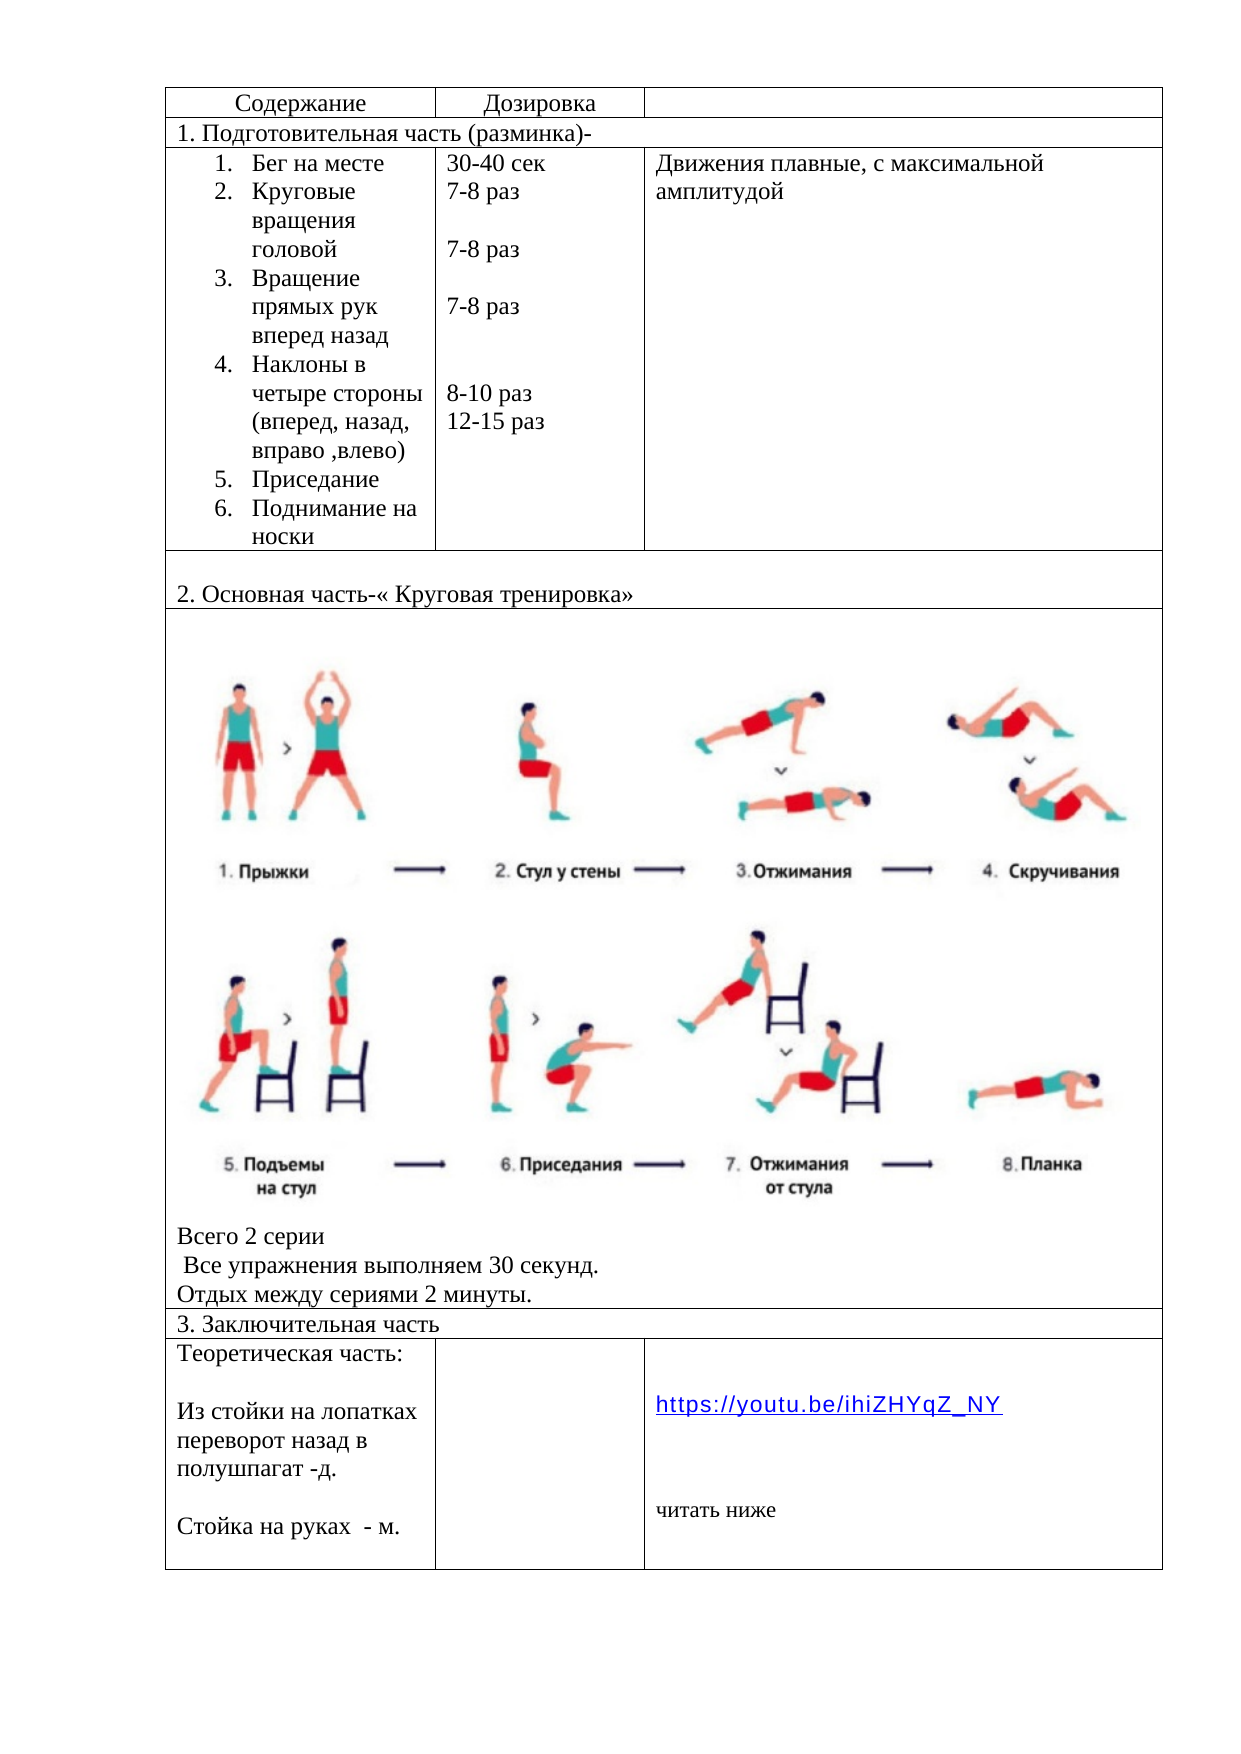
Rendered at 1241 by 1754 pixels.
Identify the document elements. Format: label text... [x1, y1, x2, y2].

table_header Содержание [166, 88, 435, 117]
table_cell Бег на месте Круговые вращения головой Вращение прямых рук вперед назад Наклоны в четыре стороны (вперед, назад, вправо ,влево) Приседание Поднимание на носки [166, 148, 435, 550]
table_cell Движения плавные, с максимальной амплитудой [645, 148, 1162, 550]
table_cell Теоретическая часть: Из стойки на лопатках переворот назад в полушпагат -д. Стойка на руках - м. [166, 1339, 435, 1568]
table_cell 1. Подготовительная часть (разминка)- [166, 118, 1162, 147]
table_header Дозировка [436, 88, 644, 117]
picture [176, 637, 1142, 1222]
table_cell 2. Основная часть-« Круговая тренировка» [166, 551, 1162, 608]
table_cell https://youtu.be/ihiZHYqZ_NY читать ниже [645, 1339, 1162, 1568]
table_cell [436, 1339, 644, 1568]
table_cell 30-40 сек 7-8 раз 7-8 раз 7-8 раз 8-10 раз 12-15 раз [436, 148, 644, 550]
table_cell 3. Заключительная часть [166, 1309, 1162, 1337]
table_cell Всего 2 серии Все упражнения выполняем 30 секунд. Отдых между сериями 2 минуты. [166, 609, 1162, 1308]
table_header [645, 88, 1162, 117]
